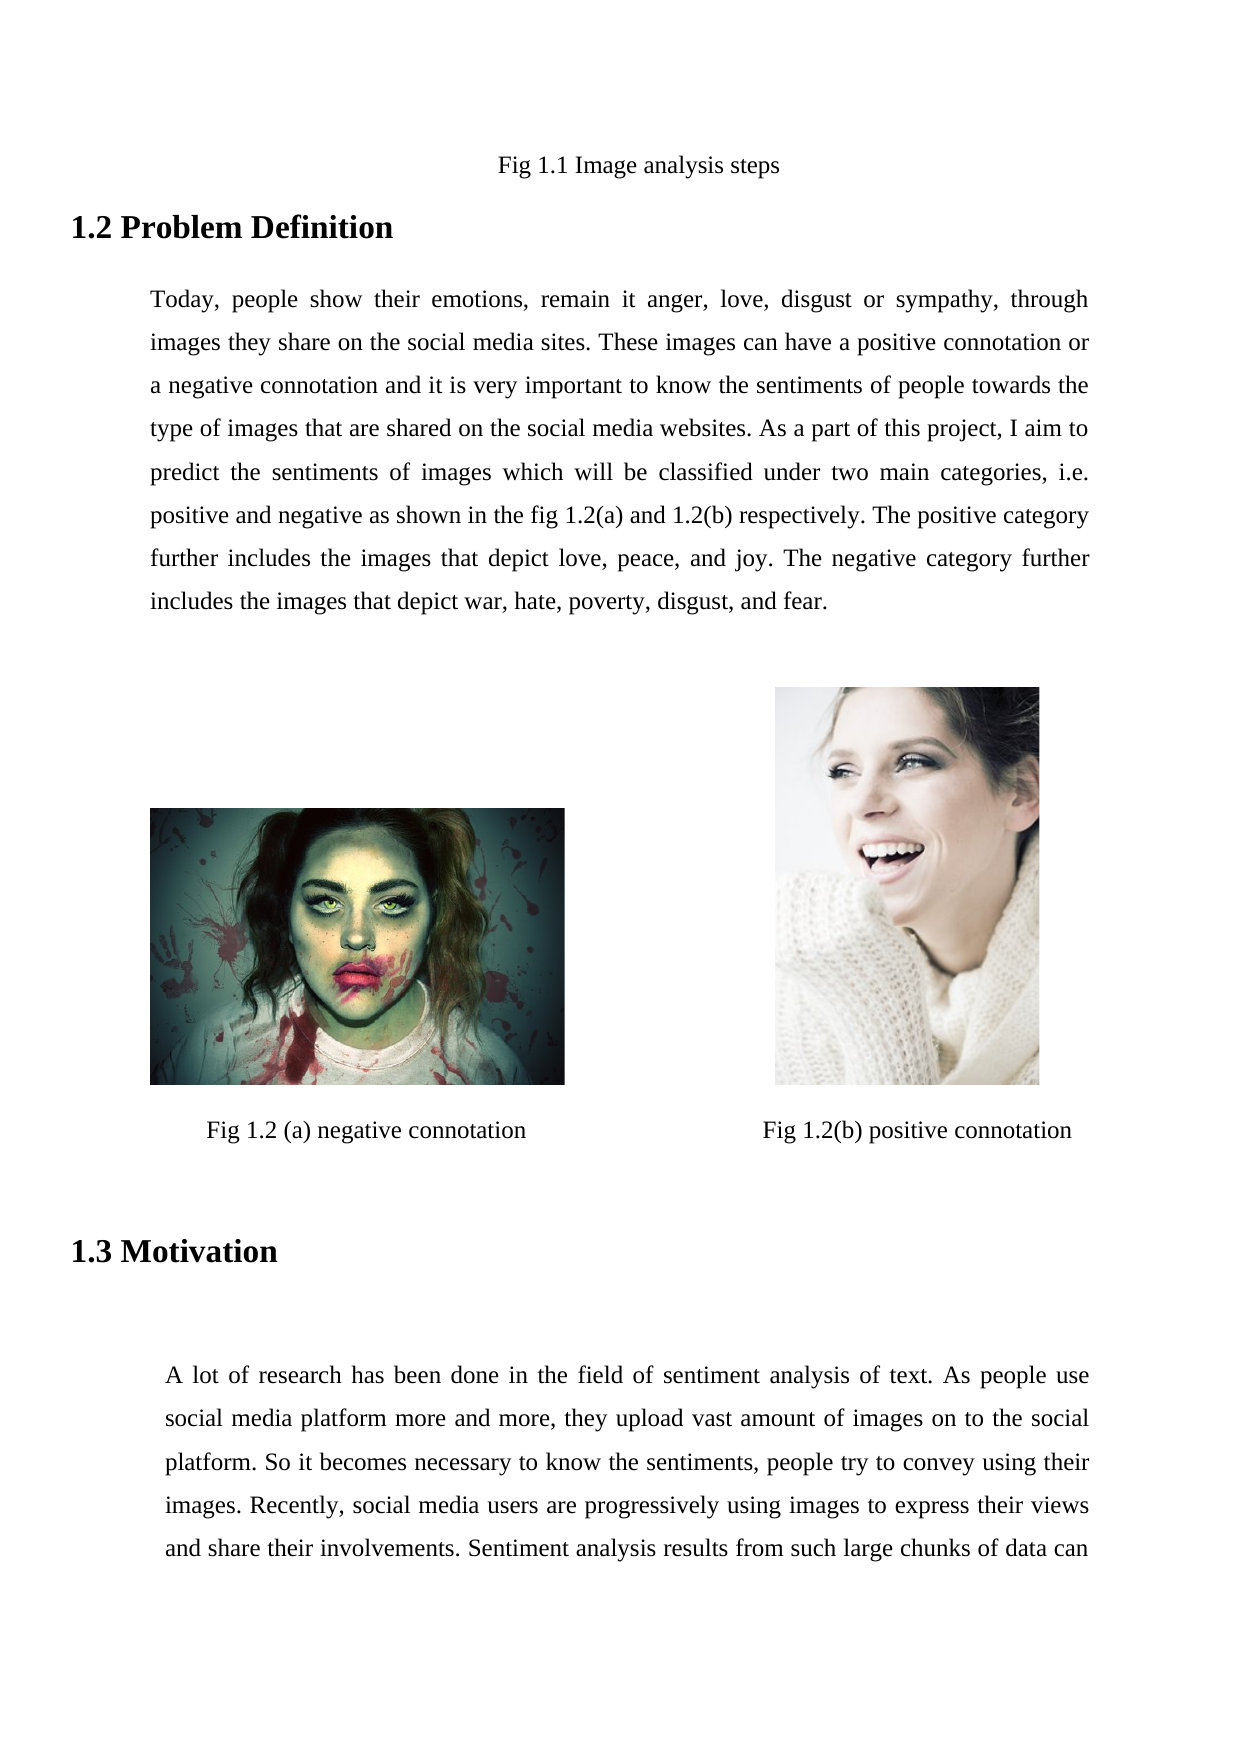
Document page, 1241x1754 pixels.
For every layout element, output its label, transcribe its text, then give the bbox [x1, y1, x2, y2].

list Problem Definition [70, 207, 1090, 246]
picture [775, 687, 1040, 1085]
text Fig 1.2 (a) negative connotation Fig 1.2(b) positive connotation [150, 1116, 1090, 1144]
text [165, 1360, 1090, 1562]
list Today, people show their emotions, remain it anger, love, disgust or sympathy, through images they share on the social media sites. These images can have a positive connotation or a negative connotation and it is very important to know the sentiments of people towards the type of images that are shared on the social media websites. As a part of this project, I aim to predict the sentiments of images which will be classified under two main categories, i.e. positive and negative as shown in the fig 1.2(a) and 1.2(b) respectively. The positive category further includes the images that depict love, peace, and joy. The negative category further includes the images that depict war, hate, poverty, disgust, and fear. [150, 284, 1090, 615]
list Motivation [70, 1231, 1090, 1270]
picture [150, 808, 565, 1085]
list Fig 1.1 Image analysis steps [187, 150, 1090, 179]
